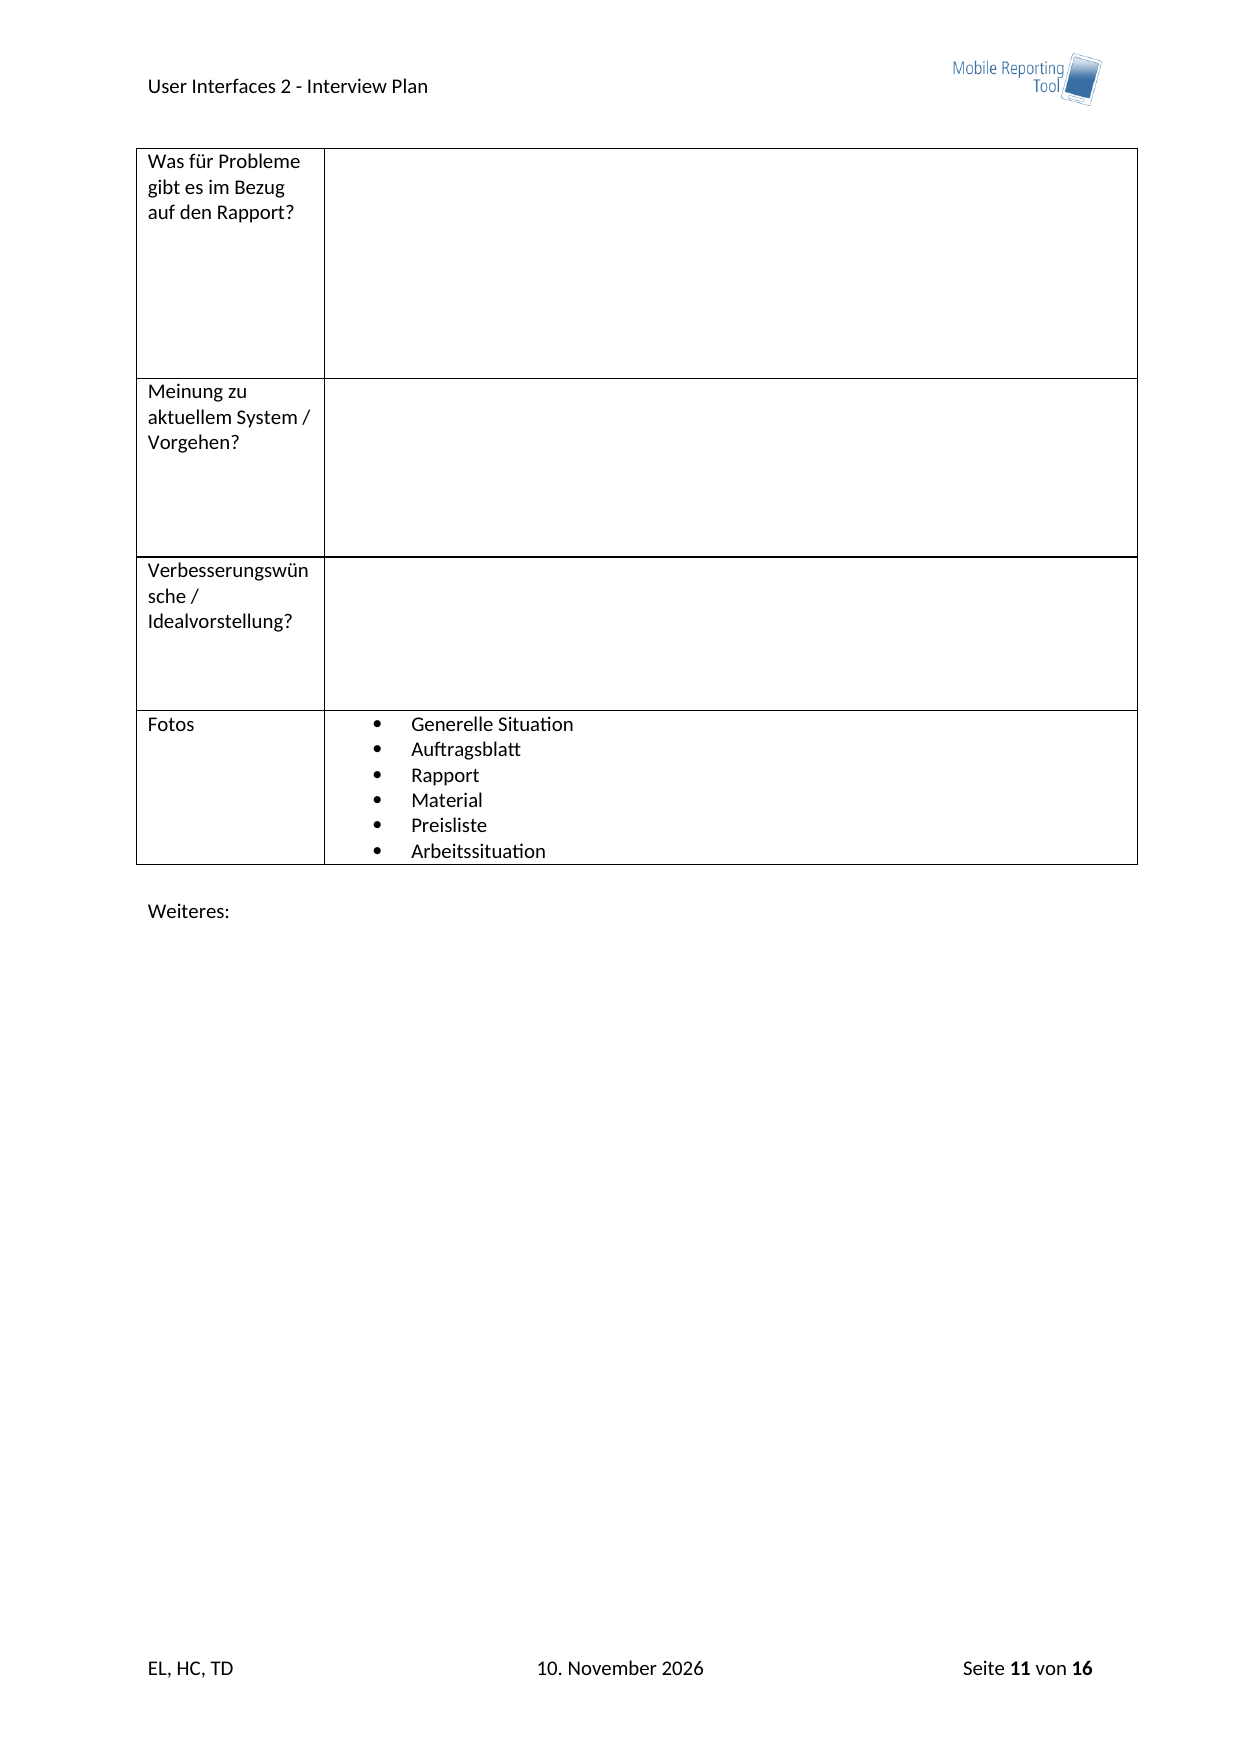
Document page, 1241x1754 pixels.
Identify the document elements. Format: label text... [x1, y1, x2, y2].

table_cell Was für Probleme gibt es im Bezug auf den Rapport? [137, 149, 324, 377]
text Weiteres: [148, 898, 1093, 924]
table_cell Fotos [137, 711, 324, 863]
table_cell [325, 149, 1137, 377]
table_cell [325, 379, 1137, 556]
table_cell Generelle Situation Auftragsblatt Rapport Material Preisliste Arbeitssituation [325, 711, 1137, 863]
picture [946, 48, 1103, 109]
table_cell Meinung zu aktuellem System / Vorgehen? [137, 379, 324, 556]
table_cell Verbesserungswünsche / Idealvorstellung? [137, 558, 324, 710]
table_cell [325, 558, 1137, 710]
